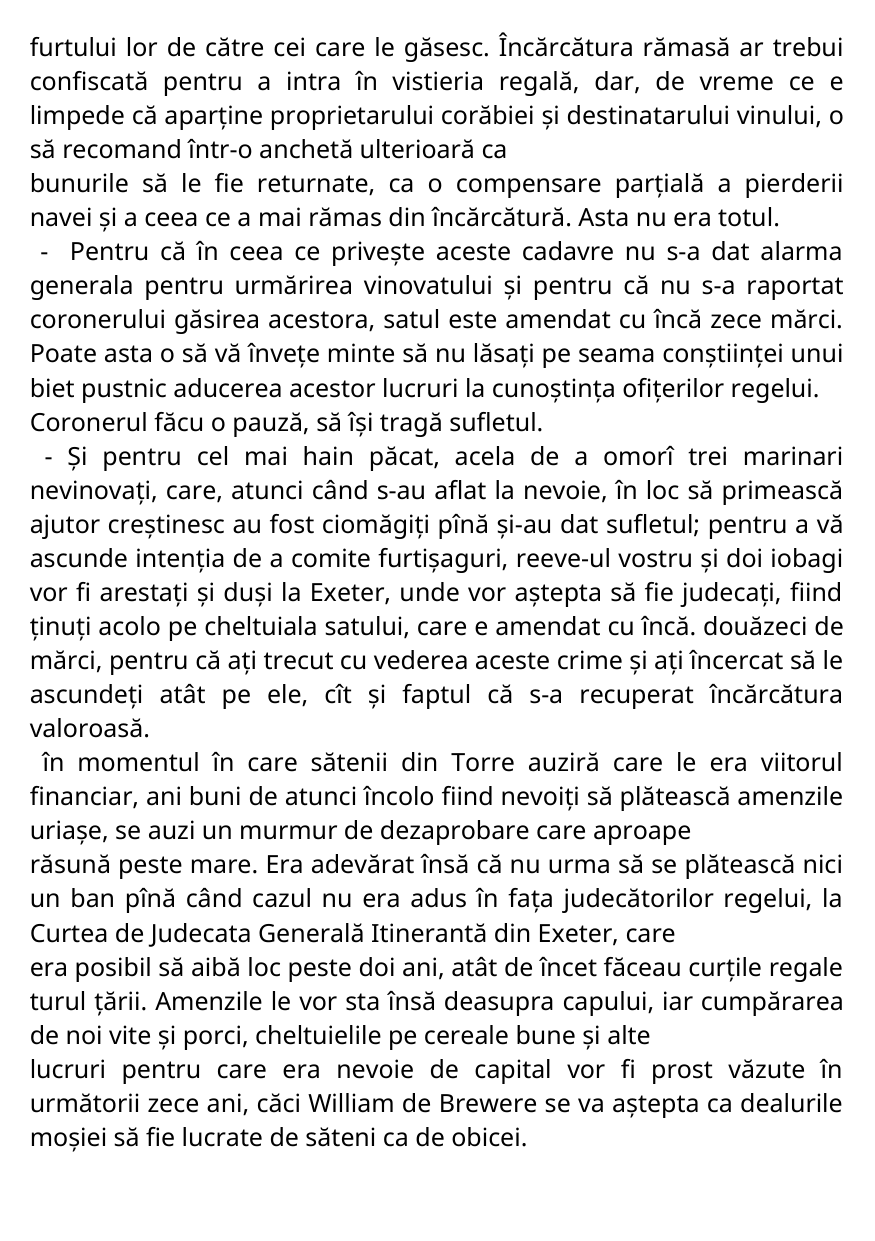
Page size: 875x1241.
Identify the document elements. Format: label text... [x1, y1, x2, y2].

text în momentul în care sătenii din Torre auziră care le era viitorul financiar, ani buni de atunci încolo fiind nevoiţi să plătească amenzile uriaşe, se auzi un murmur de dezaprobare care aproape [29, 745, 844, 847]
text - Pentru că în ceea ce priveşte aceste cadavre nu s-a dat alarma generala pentru urmărirea vinovatului şi pentru că nu s-a raportat coronerului găsirea acestora, satul este amendat cu încă zece mărci. Poate asta o să vă înveţe minte să nu lăsaţi pe seama conştiinţei unui biet pustnic aducerea acestor lucruri la cunoştinţa ofiţerilor regelui. [29, 234, 844, 404]
text lucruri pentru care era nevoie de capital vor fi prost văzute în următorii zece ani, căci William de Brewere se va aştepta ca dealurile moşiei să fie lucrate de săteni ca de obicei. [29, 1051, 844, 1154]
text - Şi pentru cel mai hain păcat, acela de a omorî trei marinari nevinovaţi, care, atunci când s-au aflat la nevoie, în loc să primească ajutor creştinesc au fost ciomăgiţi pînă şi-au dat sufletul; pentru a vă ascunde intenţia de a comite furtişaguri, reeve-ul vostru şi doi iobagi vor fi arestaţi şi duşi la Exeter, unde vor aştepta să fie judecaţi, fiind ţinuţi acolo pe cheltuiala satului, care e amendat cu încă. douăzeci de mărci, pentru că aţi trecut cu vederea aceste crime şi aţi încercat să le ascundeţi atât pe ele, cît şi faptul că s-a recuperat încărcătura valoroasă. [29, 438, 844, 745]
text era posibil să aibă loc peste doi ani, atât de încet făceau curţile regale turul ţării. Amenzile le vor sta însă deasupra capului, iar cumpărarea de noi vite şi porci, cheltuielile pe cereale bune şi alte [29, 949, 844, 1051]
text Coronerul făcu o pauză, să îşi tragă sufletul. [29, 404, 844, 438]
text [29, 29, 844, 166]
text răsună peste mare. Era adevărat însă că nu urma să se plătească nici un ban pînă când cazul nu era adus în faţa judecătorilor regelui, la Curtea de Judecata Generală Itinerantă din Exeter, care [29, 847, 844, 949]
text bunurile să le fie returnate, ca o compensare parţială a pierderii navei şi a ceea ce a mai rămas din încărcătură. Asta nu era totul. [29, 166, 844, 234]
